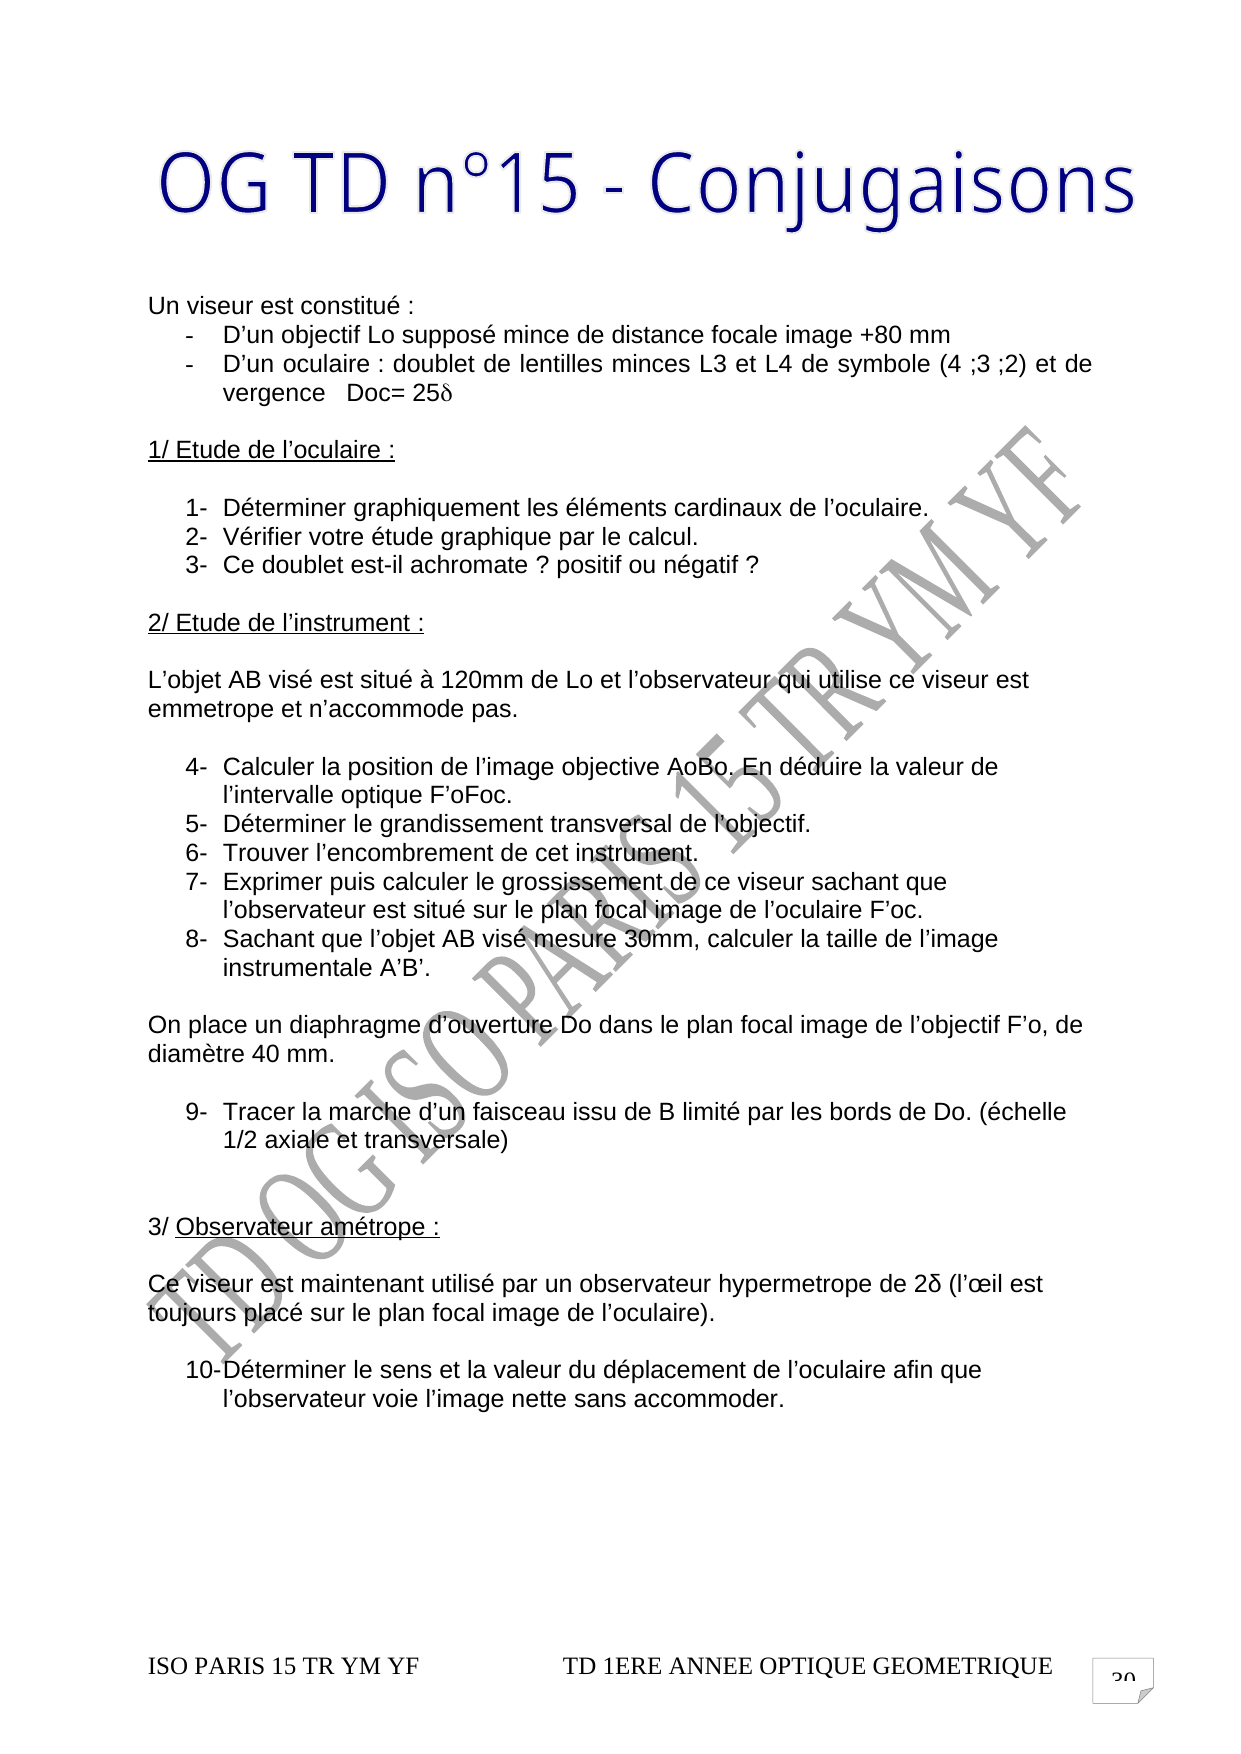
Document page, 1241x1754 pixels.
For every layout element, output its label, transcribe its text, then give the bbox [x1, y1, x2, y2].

list Vérifier votre étude graphique par le calcul. [185, 522, 1093, 550]
list Déterminer le sens et la valeur du déplacement de l’oculaire afin que l’observateur voie l’image nette sans accommoder. [185, 1355, 1093, 1413]
list D’un oculaire : doublet de lentilles minces L3 et L4 de symbole (4 ;3 ;2) et de vergence Doc= 25 [185, 349, 1093, 407]
list Sachant que l’objet AB visé mesure 30mm, calculer la taille de l’image instrumentale A’B’. [185, 924, 1093, 982]
list Trouver l’encombrement de cet instrument. [185, 838, 1093, 867]
text 2/ Etude de l’instrument : [148, 608, 1093, 637]
text Un viseur est constitué : [148, 291, 1093, 320]
list 3/ Observateur amétrope : [148, 1212, 1093, 1240]
list Tracer la marche d’un faisceau issu de B limité par les bords de Do. (échelle 1/2 axiale et transversale) [185, 1097, 1093, 1154]
list Calculer la position de l’image objective AoBo. En déduire la valeur de l’intervalle optique F’oFoc. [185, 752, 1093, 809]
list On place un diaphragme d’ouverture Do dans le plan focal image de l’objectif F’o, de diamètre 40 mm. [148, 1010, 1093, 1068]
list Déterminer le grandissement transversal de l’objectif. [185, 809, 1093, 838]
list Ce viseur est maintenant utilisé par un observateur hypermetrope de 2δ (l’œil est toujours placé sur le plan focal image de l’oculaire). [148, 1269, 1093, 1327]
list Exprimer puis calculer le grossissement de ce viseur sachant que l’observateur est situé sur le plan focal image de l’oculaire F’oc. [185, 867, 1093, 924]
list Déterminer graphiquement les éléments cardinaux de l’oculaire. [185, 493, 1093, 522]
list 1/ Etude de l’oculaire : [148, 435, 1093, 464]
list Ce doublet est-il achromate ? positif ou négatif ? [185, 550, 1093, 579]
text L’objet AB visé est situé à 120mm de Lo et l’observateur qui utilise ce viseur est emmetrope et n’accommode pas. [148, 665, 1093, 723]
list D’un objectif Lo supposé mince de distance focale image +80 mm [185, 320, 1093, 349]
